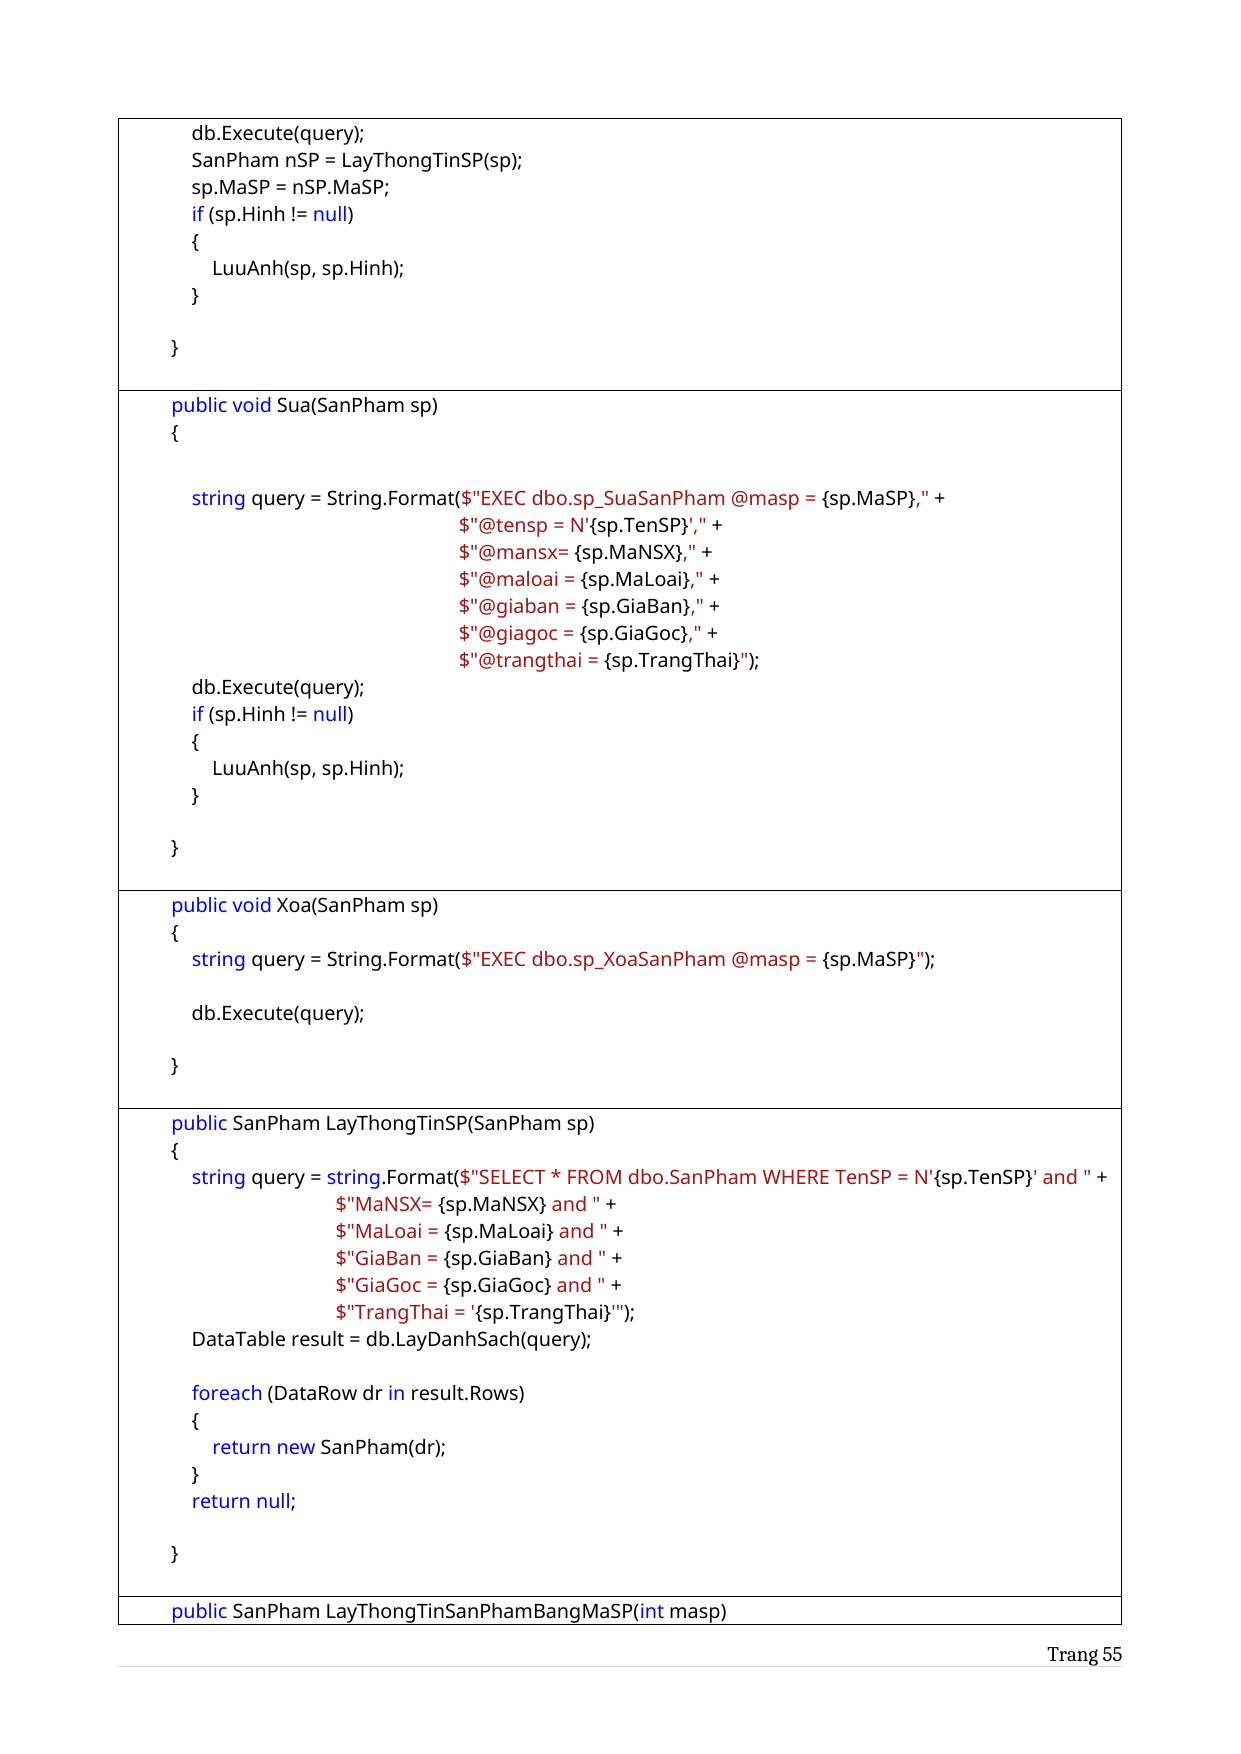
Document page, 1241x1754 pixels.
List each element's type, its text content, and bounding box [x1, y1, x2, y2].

table_cell public SanPham LayThongTinSP(SanPham sp) { string query = string.Format($"SELECT * FROM dbo.SanPham WHERE TenSP = N'{sp.TenSP}' and " + $"MaNSX= {sp.MaNSX} and " + $"MaLoai = {sp.MaLoai} and " + $"GiaBan = {sp.GiaBan} and " + $"GiaGoc = {sp.GiaGoc} and " + $"TrangThai = '{sp.TrangThai}'"); DataTable result = db.LayDanhSach(query); foreach (DataRow dr in result.Rows) { return new SanPham(dr); } return null; } [119, 1109, 1121, 1596]
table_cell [119, 1597, 1121, 1624]
table_cell public void Xoa(SanPham sp) { string query = String.Format($"EXEC dbo.sp_XoaSanPham @masp = {sp.MaSP}"); db.Execute(query); } [119, 891, 1121, 1108]
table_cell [119, 119, 1121, 390]
table_cell public void Sua(SanPham sp) { string query = String.Format($"EXEC dbo.sp_SuaSanPham @masp = {sp.MaSP}," + $"@tensp = N'{sp.TenSP}'," + $"@mansx= {sp.MaNSX}," + $"@maloai = {sp.MaLoai}," + $"@giaban = {sp.GiaBan}," + $"@giagoc = {sp.GiaGoc}," + $"@trangthai = {sp.TrangThai}"); db.Execute(query); if (sp.Hinh != null) { LuuAnh(sp, sp.Hinh); } } [119, 391, 1121, 890]
